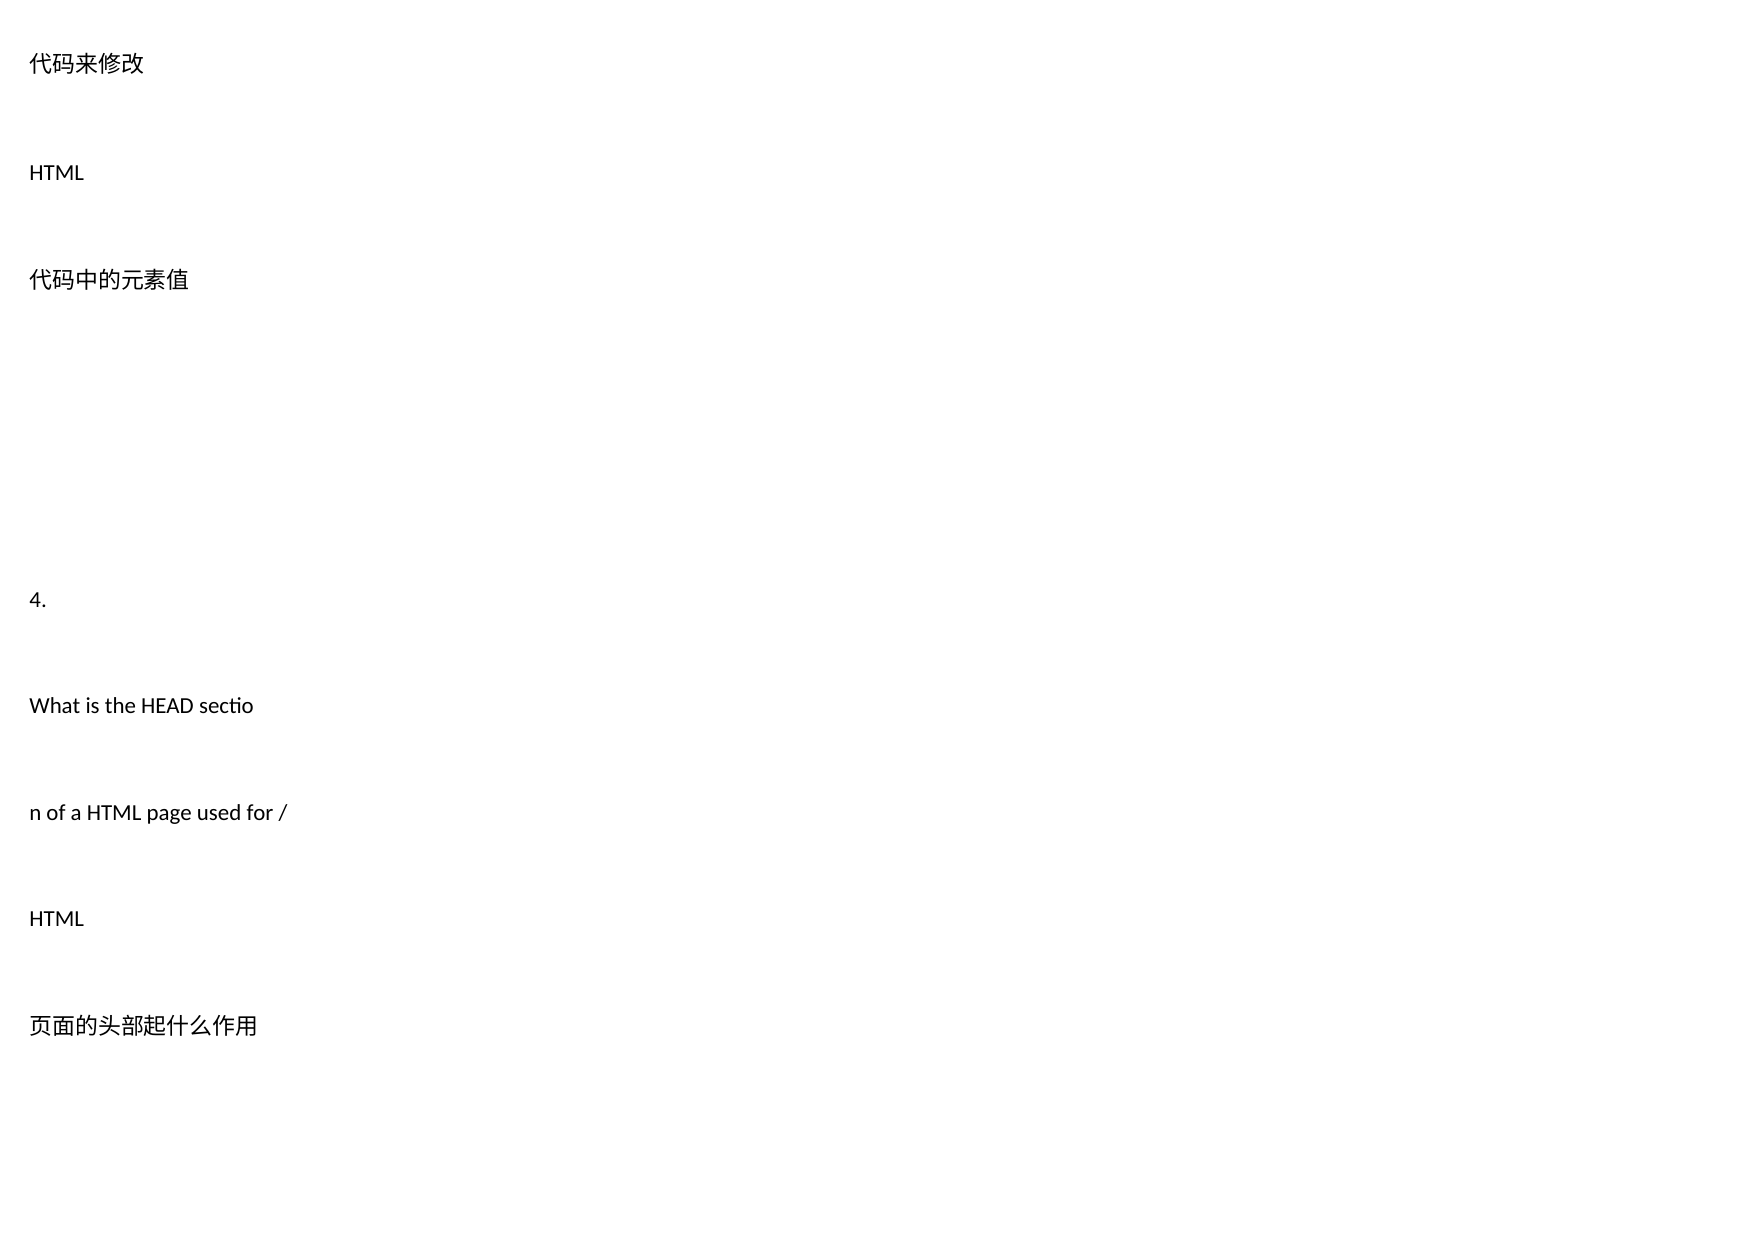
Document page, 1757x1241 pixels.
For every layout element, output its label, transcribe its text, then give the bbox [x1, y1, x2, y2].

text 页面的头部起什么作用 [29, 1010, 1704, 1041]
text 代码中的元素值 [29, 264, 1704, 295]
text 代码来修改 [29, 48, 1704, 79]
text 4. [29, 586, 1704, 614]
text HTML [29, 158, 1704, 186]
text n of a HTML page used for / [29, 798, 1704, 826]
text What is the HEAD sectio [29, 692, 1704, 720]
text HTML [29, 904, 1704, 932]
